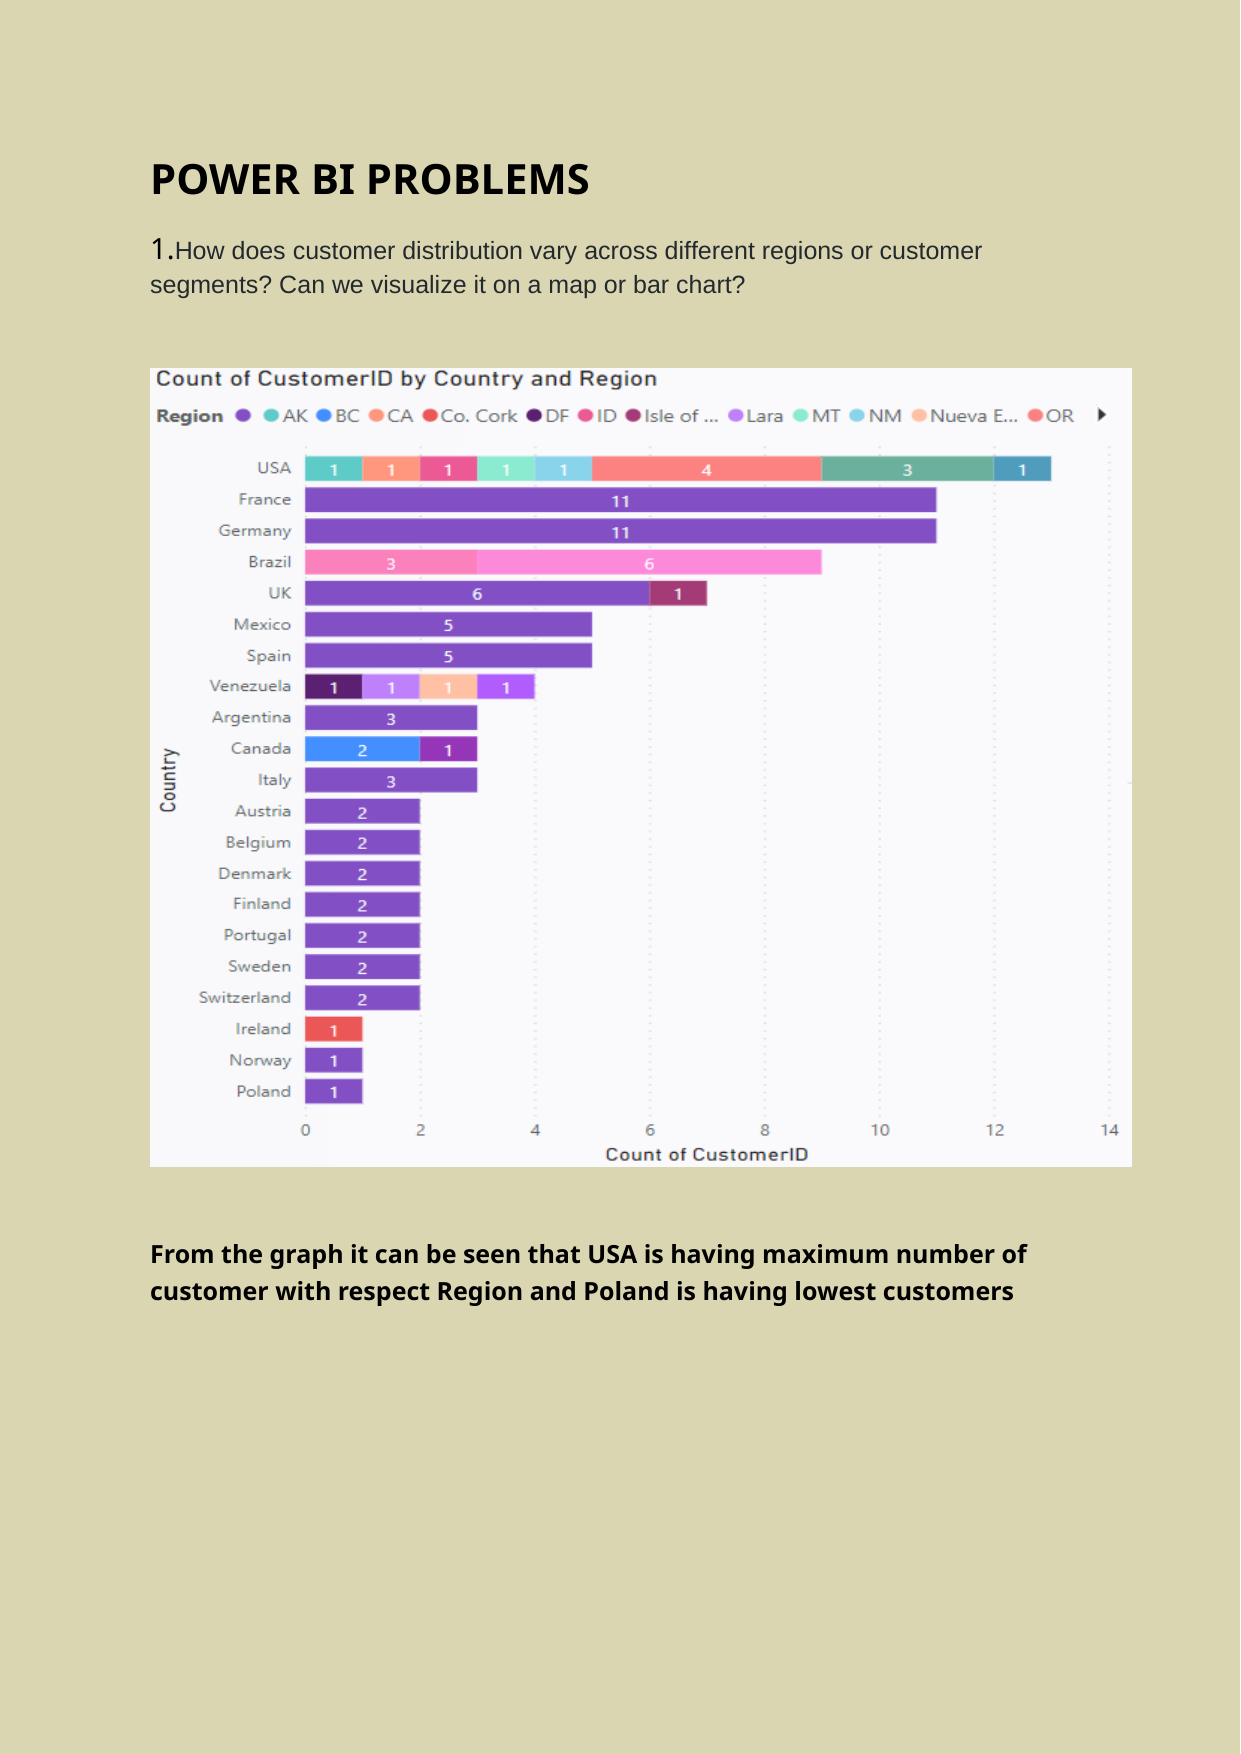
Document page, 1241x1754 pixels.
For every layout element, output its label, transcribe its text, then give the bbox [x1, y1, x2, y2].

text POWER BI PROBLEMS [150, 150, 1090, 207]
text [150, 1236, 1090, 1307]
text 1.How does customer distribution vary across different regions or customer segments? Can we visualize it on a map or bar chart? [150, 228, 1090, 299]
picture [150, 368, 1132, 1167]
